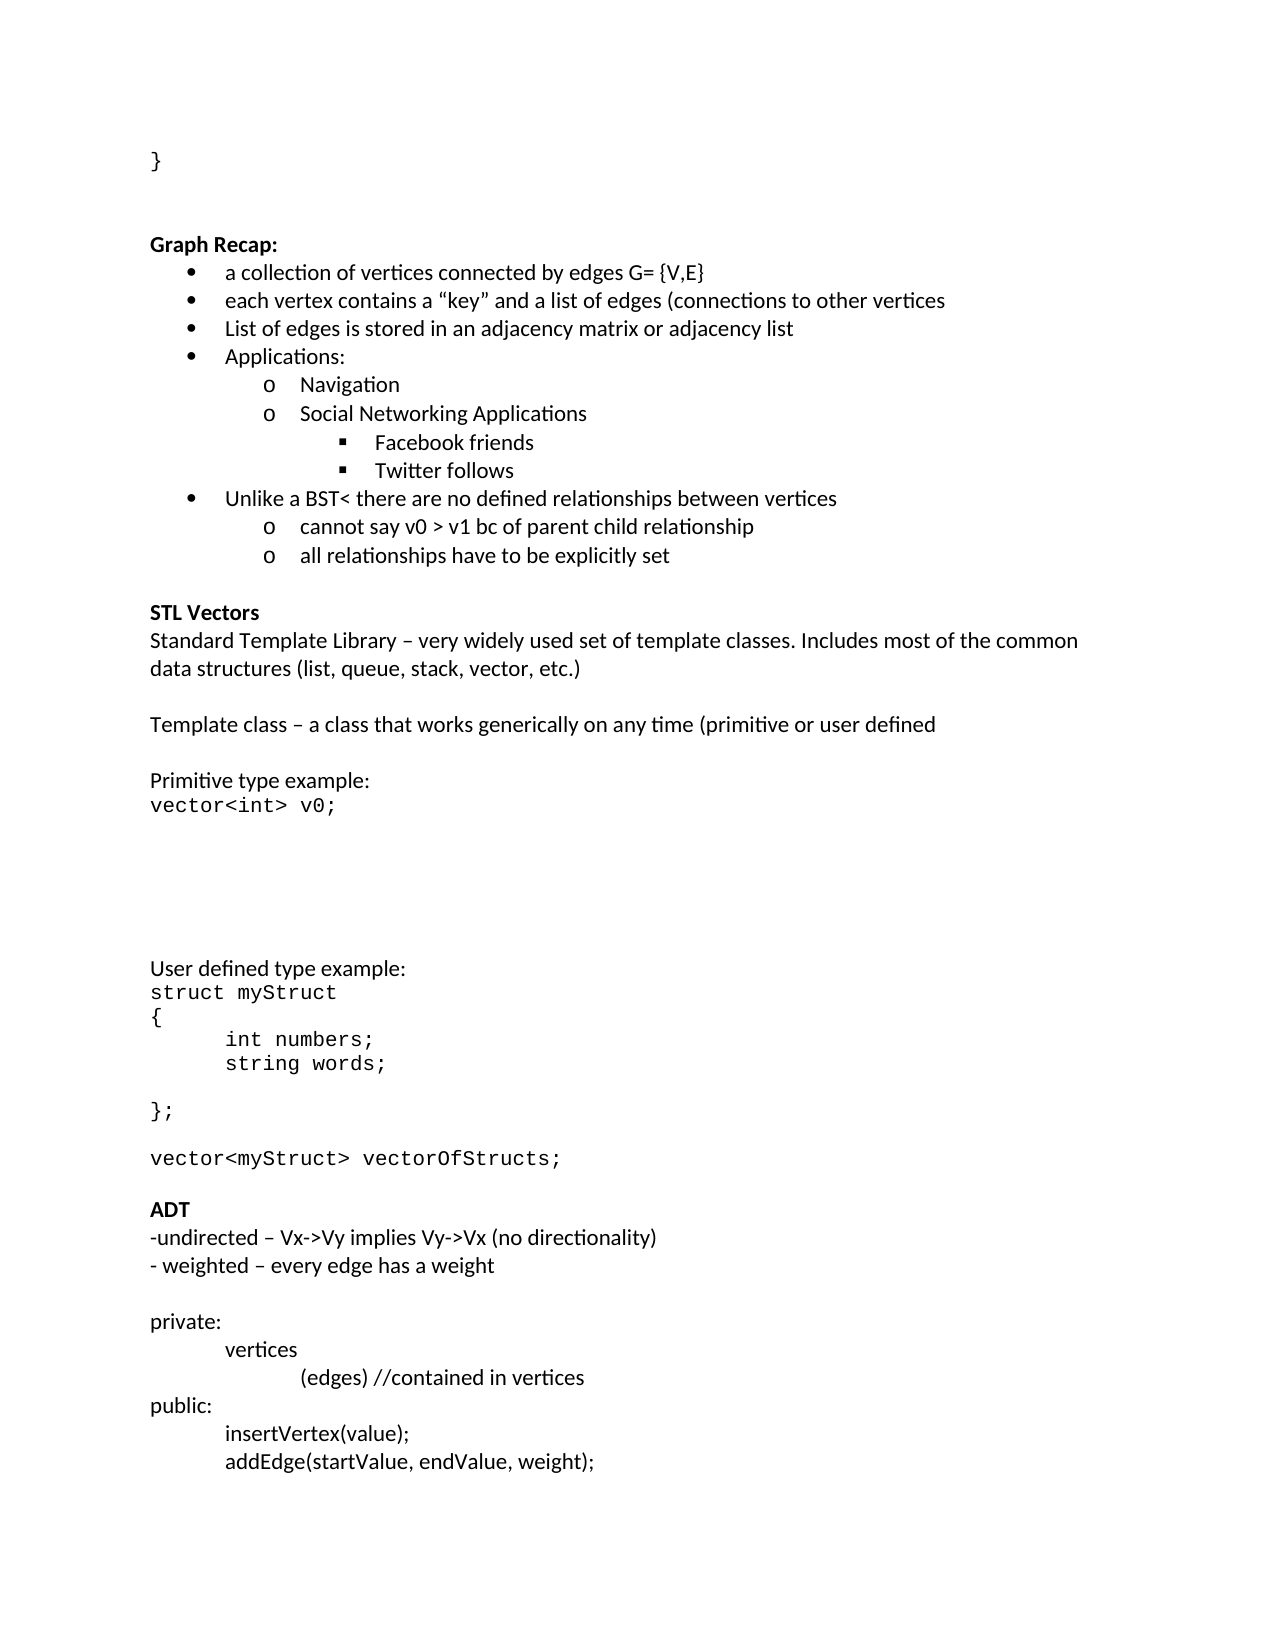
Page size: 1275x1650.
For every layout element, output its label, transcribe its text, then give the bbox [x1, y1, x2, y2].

text User defined type example: [150, 954, 1125, 982]
list each vertex contains a “key” and a list of edges (connections to other vertices [187, 286, 1125, 314]
list a collection of vertices connected by edges G= {V,E} [187, 258, 1125, 286]
list Social Networking Applications [262, 399, 1125, 428]
text Standard Template Library – very widely used set of template classes. Includes most of the common data structures (list, queue, stack, vector, etc.) [150, 627, 1125, 683]
text Primitive type example: [150, 767, 1125, 795]
text (edges) //contained in vertices [150, 1363, 1125, 1391]
text public: [150, 1391, 1125, 1419]
list Unlike a BST< there are no defined relationships between vertices [187, 484, 1125, 512]
text private: [150, 1307, 1125, 1335]
text int numbers; [150, 1029, 1125, 1053]
text vertices [150, 1335, 1125, 1363]
list Facebook friends [337, 428, 1125, 456]
list cannot say v0 > v1 bc of parent child relationship [262, 512, 1125, 541]
text struct myStruct [150, 982, 1125, 1006]
text -undirected – Vx->Vy implies Vy->Vx (no directionality) [150, 1223, 1125, 1251]
text ADT [150, 1195, 1125, 1223]
text vector<int> v0; [150, 795, 1125, 818]
text insertVertex(value); [150, 1419, 1125, 1447]
text addEdge(startValue, endValue, weight); [150, 1447, 1125, 1475]
text vector<myStruct> vectorOfStructs; [150, 1148, 1125, 1171]
list all relationships have to be explicitly set [262, 541, 1125, 571]
list Navigation [262, 370, 1125, 399]
list Applications: [187, 342, 1125, 370]
text - weighted – every edge has a weight [150, 1251, 1125, 1279]
list List of edges is stored in an adjacency matrix or adjacency list [187, 314, 1125, 342]
text }; [150, 1100, 1125, 1124]
text STL Vectors [150, 598, 1125, 627]
text string words; [150, 1053, 1125, 1077]
list Twitter follows [337, 456, 1125, 484]
text } [150, 150, 1125, 174]
text Graph Recap: [150, 230, 1125, 258]
text { [150, 1006, 1125, 1029]
text Template class – a class that works generically on any time (primitive or user defined [150, 711, 1125, 739]
